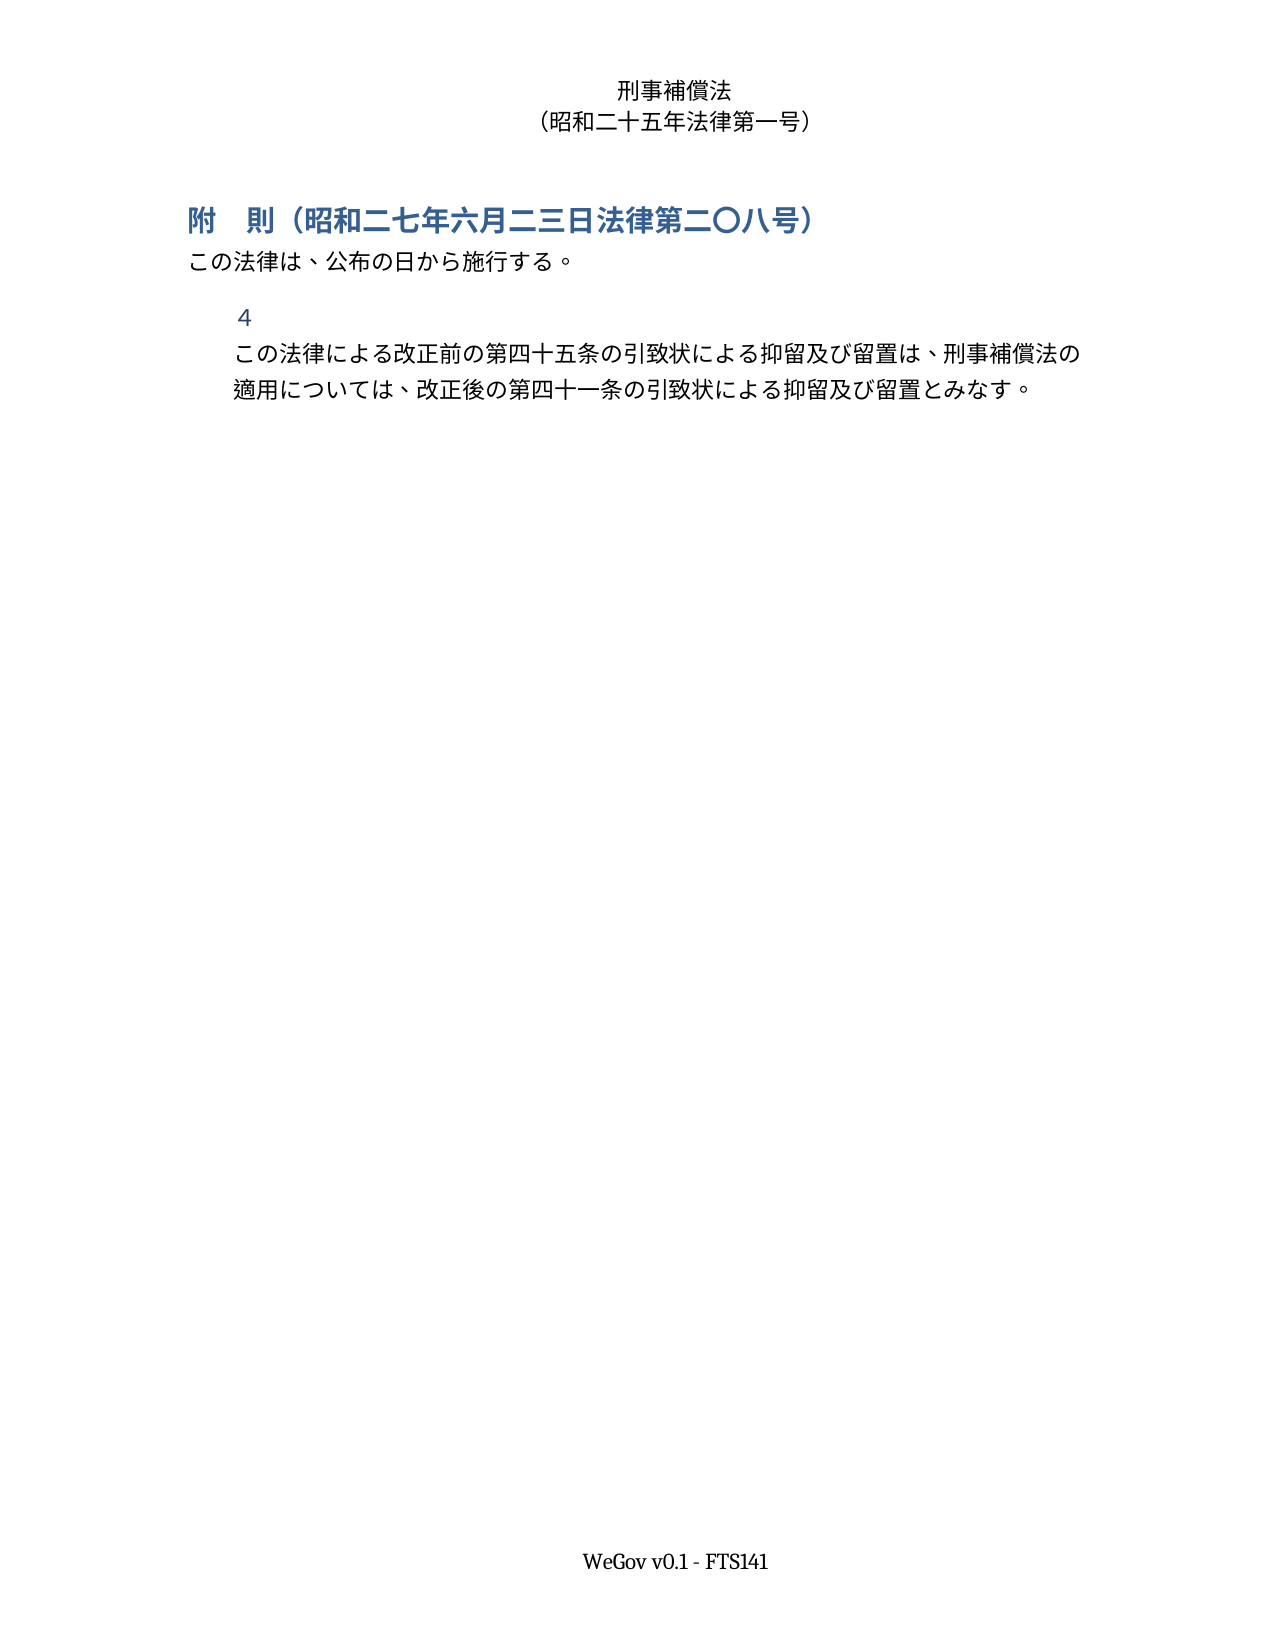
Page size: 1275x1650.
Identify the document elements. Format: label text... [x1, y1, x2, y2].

text この法律による改正前の第四十五条の引致状による抑留及び留置は、刑事補償法の適用については、改正後の第四十一条の引致状による抑留及び留置とみなす。 [233, 338, 1087, 406]
subtitle 附 則（昭和二七年六月二三日法律第二〇八号） [187, 200, 1087, 240]
subtitle ４ [233, 302, 1087, 334]
text この法律は、公布の日から施行する。 [187, 246, 1087, 277]
